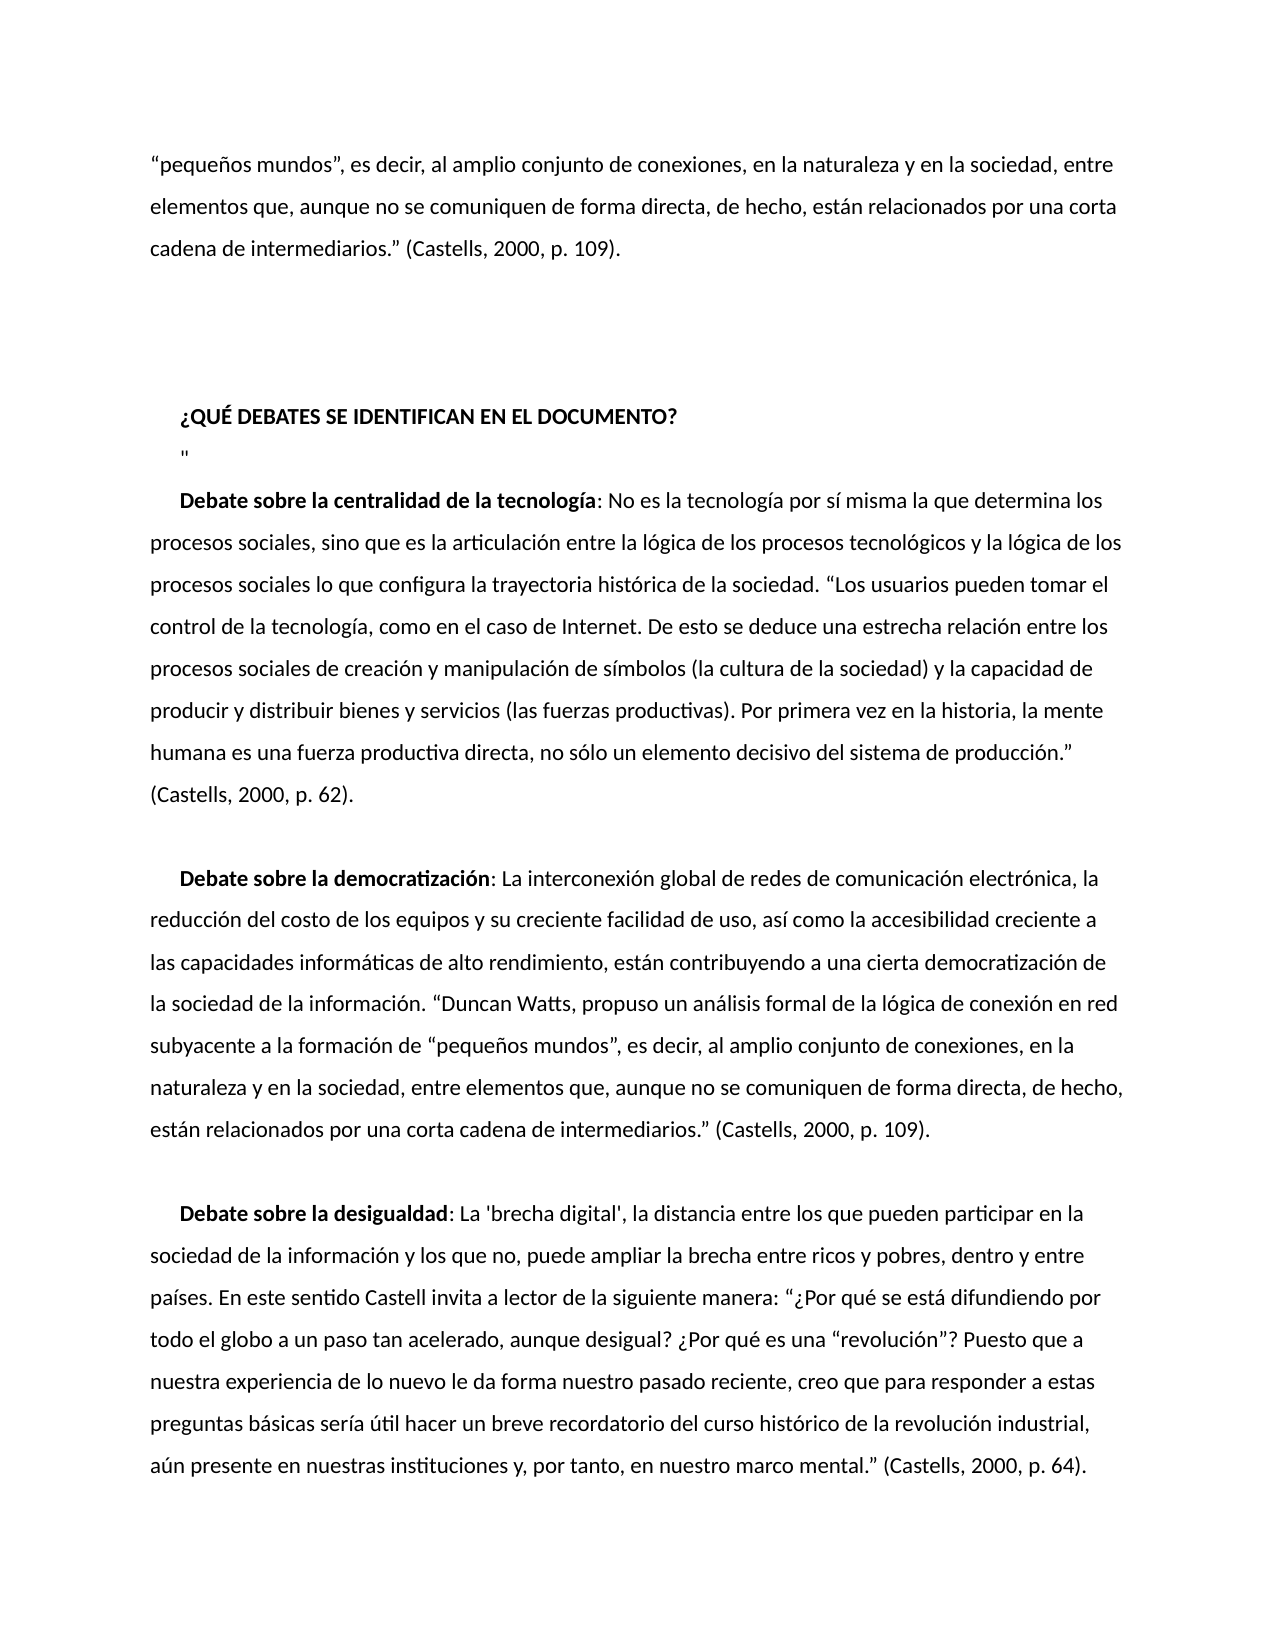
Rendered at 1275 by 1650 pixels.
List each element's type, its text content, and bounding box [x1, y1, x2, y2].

text Debate sobre la desigualdad: La 'brecha digital', la distancia entre los que pueden participar en la sociedad de la información y los que no, puede ampliar la brecha entre ricos y pobres, dentro y entre países. En este sentido Castell invita a lector de la siguiente manera: “¿Por qué se está difundiendo por todo el globo a un paso tan acelerado, aunque desigual? ¿Por qué es una “revolución”? Puesto que a nuestra experiencia de lo nuevo le da forma nuestro pasado reciente, creo que para responder a estas preguntas básicas sería útil hacer un breve recordatorio del curso histórico de la revolución industrial, aún presente en nuestras instituciones y, por tanto, en nuestro marco mental.” (Castells, 2000, p. 64). [150, 1199, 1125, 1479]
text Debate sobre la democratización: La interconexión global de redes de comunicación electrónica, la reducción del costo de los equipos y su creciente facilidad de uso, así como la accesibilidad creciente a las capacidades informáticas de alto rendimiento, están contribuyendo a una cierta democratización de la sociedad de la información. “Duncan Watts, propuso un análisis formal de la lógica de conexión en red subyacente a la formación de “pequeños mundos”, es decir, al amplio conjunto de conexiones, en la naturaleza y en la sociedad, entre elementos que, aunque no se comuniquen de forma directa, de hecho, están relacionados por una corta cadena de intermediarios.” (Castells, 2000, p. 109). [150, 864, 1125, 1143]
text ¿QUÉ DEBATES SE IDENTIFICAN EN EL DOCUMENTO? [150, 402, 1125, 430]
text Debate sobre la centralidad de la tecnología: No es la tecnología por sí misma la que determina los procesos sociales, sino que es la articulación entre la lógica de los procesos tecnológicos y la lógica de los procesos sociales lo que configura la trayectoria histórica de la sociedad. “Los usuarios pueden tomar el control de la tecnología, como en el caso de Internet. De esto se deduce una estrecha relación entre los procesos sociales de creación y manipulación de símbolos (la cultura de la sociedad) y la capacidad de producir y distribuir bienes y servicios (las fuerzas productivas). Por primera vez en la historia, la mente humana es una fuerza productiva directa, no sólo un elemento decisivo del sistema de producción.” (Castells, 2000, p. 62). [150, 486, 1125, 808]
text " [150, 444, 1125, 472]
